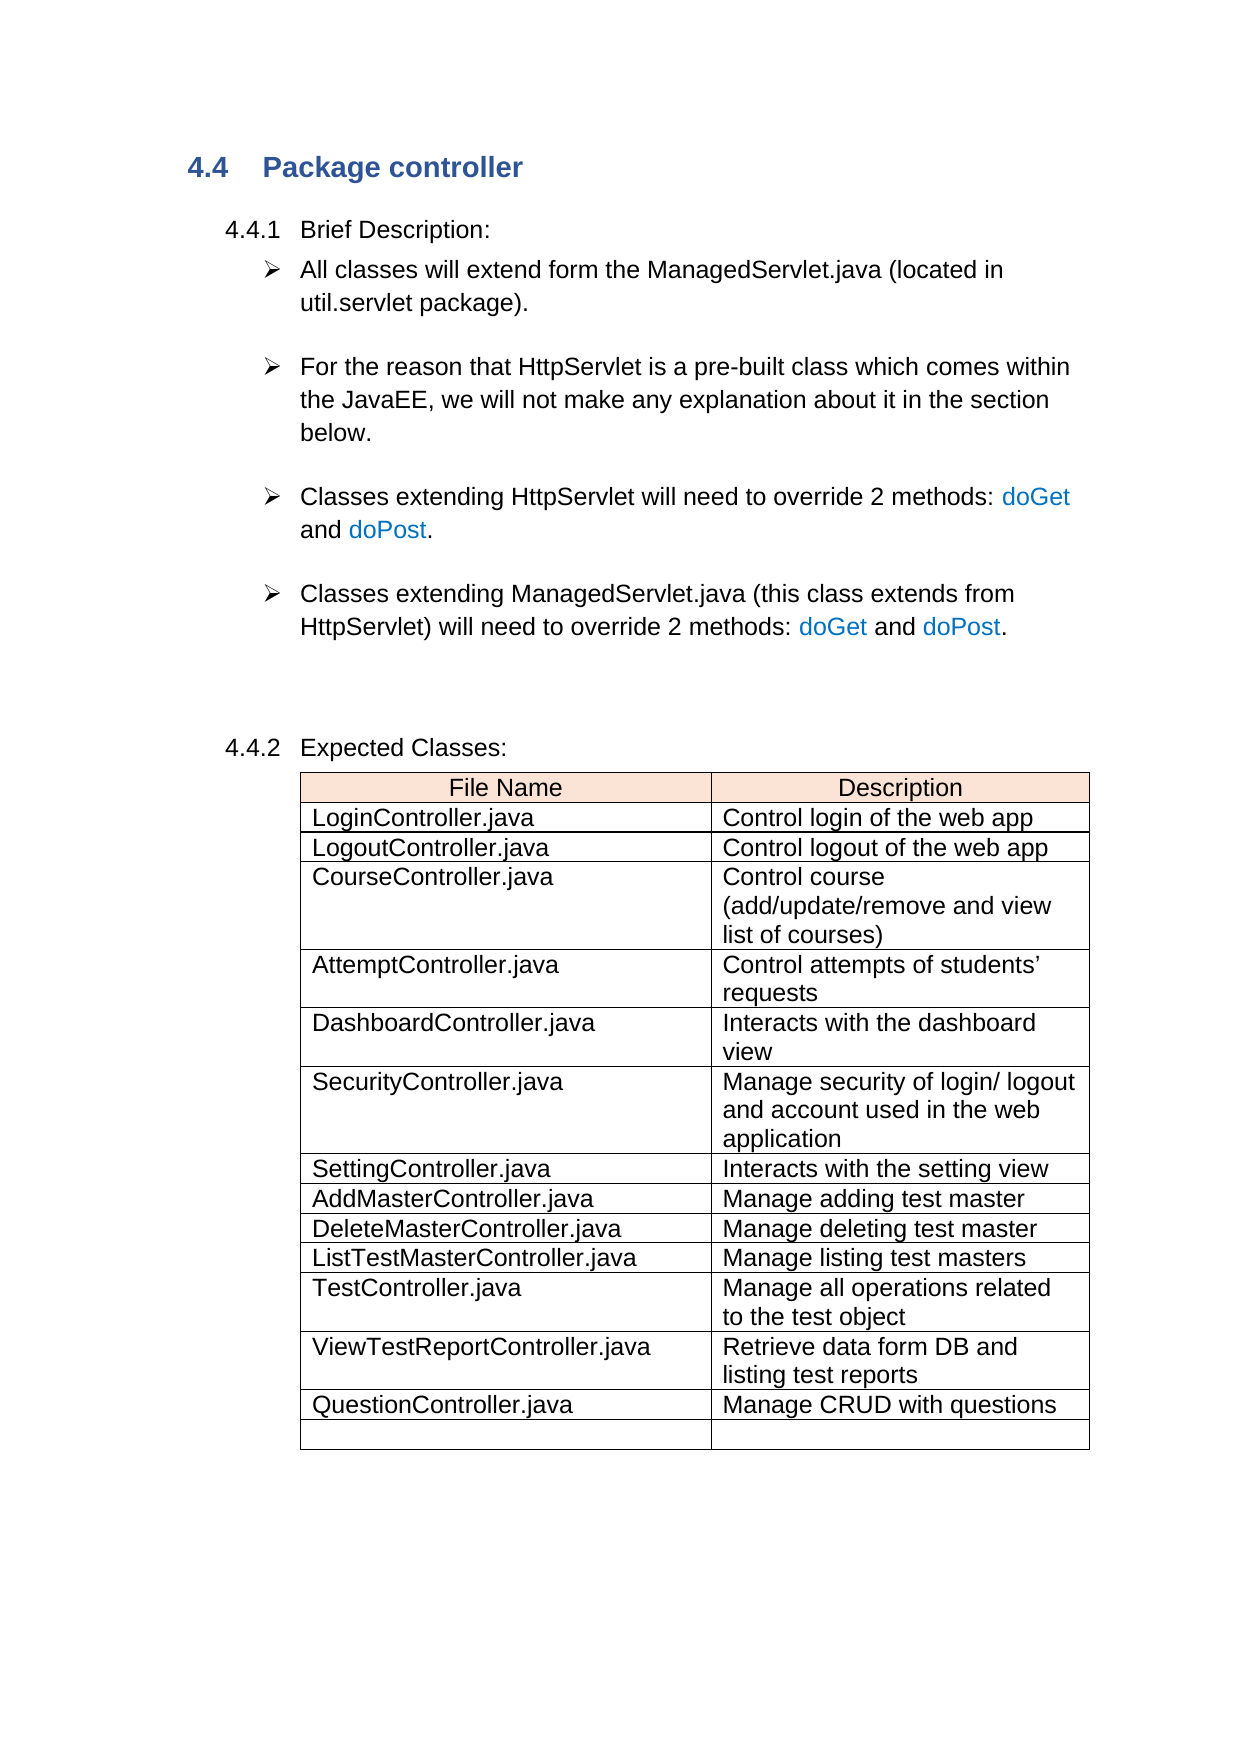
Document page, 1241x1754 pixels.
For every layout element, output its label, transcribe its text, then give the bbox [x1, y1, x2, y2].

subtitle Package controller [187, 150, 1090, 183]
table_cell Control course (add/update/remove and view list of courses) [712, 862, 1089, 948]
table_cell Manage security of login/ logout and account used in the web application [712, 1067, 1089, 1153]
table_cell AttemptController.java [301, 950, 711, 1007]
list All classes will extend form the ManagedServlet.java (located in util.servlet package). [262, 255, 1090, 317]
table_cell ViewTestReportController.java [301, 1332, 711, 1389]
subtitle Expected Classes: [225, 732, 1090, 761]
table_cell Control logout of the web app [712, 833, 1089, 861]
table_cell Manage listing test masters [712, 1243, 1089, 1272]
table_header Description [712, 773, 1089, 802]
table_header File Name [301, 773, 711, 802]
table_cell Interacts with the setting view [712, 1154, 1089, 1183]
table_cell SettingController.java [301, 1154, 711, 1183]
table_cell ListTestMasterController.java [301, 1243, 711, 1272]
subtitle Brief Description: [225, 215, 1090, 244]
table_cell SecurityController.java [301, 1067, 711, 1153]
table_cell AddMasterController.java [301, 1184, 711, 1212]
table_cell LoginController.java [301, 803, 711, 831]
table_cell CourseController.java [301, 862, 711, 948]
table_cell TestController.java [301, 1273, 711, 1331]
table_cell DashboardController.java [301, 1008, 711, 1066]
table_cell [301, 1420, 711, 1449]
list For the reason that HttpServlet is a pre-built class which comes within the JavaEE, we will not make any explanation about it in the section below. [262, 352, 1090, 447]
table_cell Interacts with the dashboard view [712, 1008, 1089, 1066]
list Classes extending ManagedServlet.java (this class extends from HttpServlet) will need to override 2 methods: doGet and doPost. [262, 579, 1090, 641]
table_cell Retrieve data form DB and listing test reports [712, 1332, 1089, 1389]
table_cell Control login of the web app [712, 803, 1089, 831]
table_cell LogoutController.java [301, 833, 711, 861]
table_cell QuestionController.java [301, 1390, 711, 1419]
table_cell Manage CRUD with questions [712, 1390, 1089, 1419]
table_cell Control attempts of students’ requests [712, 950, 1089, 1007]
list Classes extending HttpServlet will need to override 2 methods: doGet and doPost. [262, 482, 1090, 544]
table_cell [712, 1420, 1089, 1449]
table_cell Manage all operations related to the test object [712, 1273, 1089, 1331]
table_cell Manage deleting test master [712, 1214, 1089, 1242]
table_cell Manage adding test master [712, 1184, 1089, 1212]
table_cell DeleteMasterController.java [301, 1214, 711, 1242]
